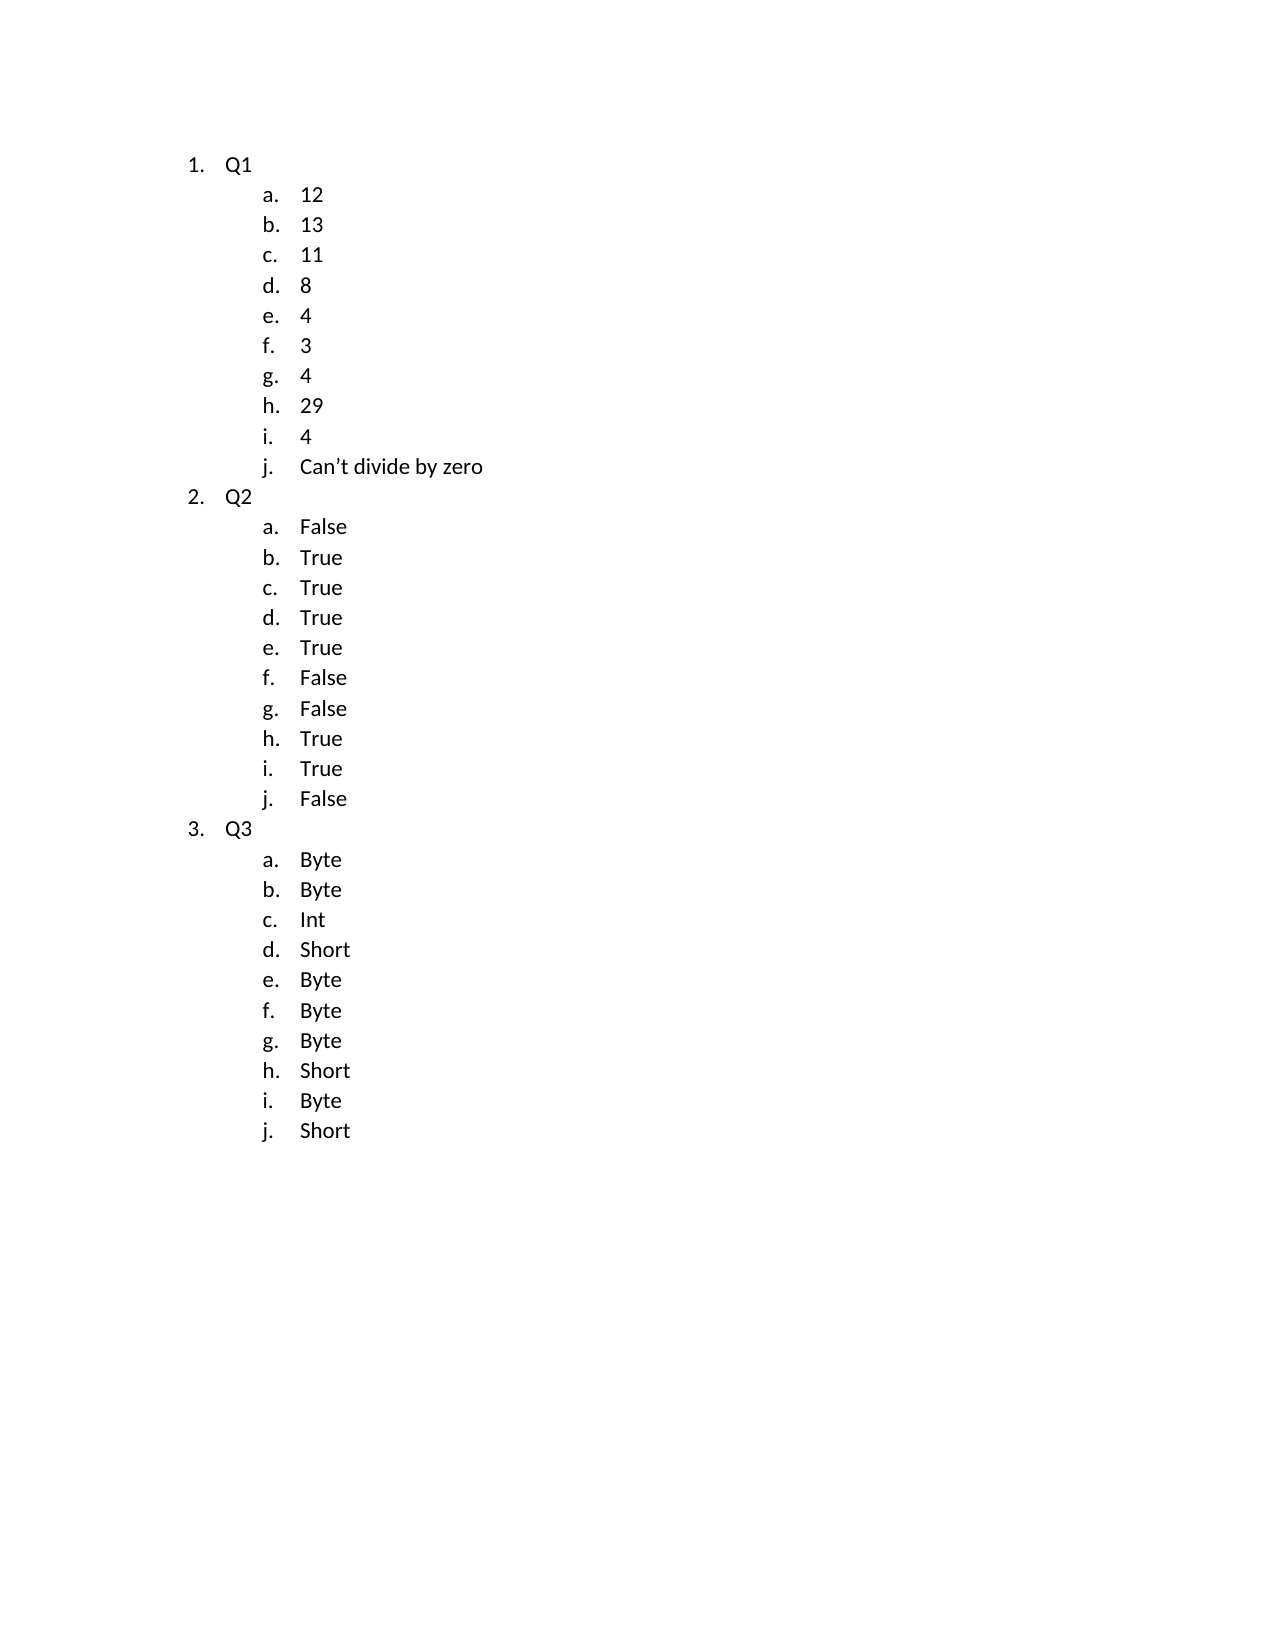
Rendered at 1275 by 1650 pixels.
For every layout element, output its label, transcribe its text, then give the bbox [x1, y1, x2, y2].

list False [262, 784, 1125, 812]
list 4 [262, 422, 1125, 450]
list Byte [262, 996, 1125, 1024]
list Int [262, 905, 1125, 933]
list Short [262, 935, 1125, 963]
list Byte [262, 845, 1125, 873]
list Q2 [187, 482, 1125, 510]
list Short [262, 1117, 1125, 1145]
list Can’t divide by zero [262, 452, 1125, 480]
list 3 [262, 331, 1125, 359]
list 4 [262, 361, 1125, 389]
list 4 [262, 301, 1125, 329]
list Short [262, 1056, 1125, 1084]
list Q3 [187, 814, 1125, 843]
list True [262, 724, 1125, 752]
list 8 [262, 271, 1125, 299]
list True [262, 754, 1125, 782]
list False [262, 663, 1125, 692]
list 12 [262, 180, 1125, 208]
list 29 [262, 392, 1125, 420]
list True [262, 603, 1125, 631]
list Byte [262, 966, 1125, 994]
list False [262, 512, 1125, 541]
list Q1 [187, 150, 1125, 178]
list Byte [262, 1026, 1125, 1054]
list False [262, 694, 1125, 722]
list Byte [262, 875, 1125, 903]
list True [262, 543, 1125, 571]
list 11 [262, 241, 1125, 269]
list True [262, 633, 1125, 661]
list Byte [262, 1086, 1125, 1114]
list True [262, 573, 1125, 601]
list 13 [262, 210, 1125, 238]
